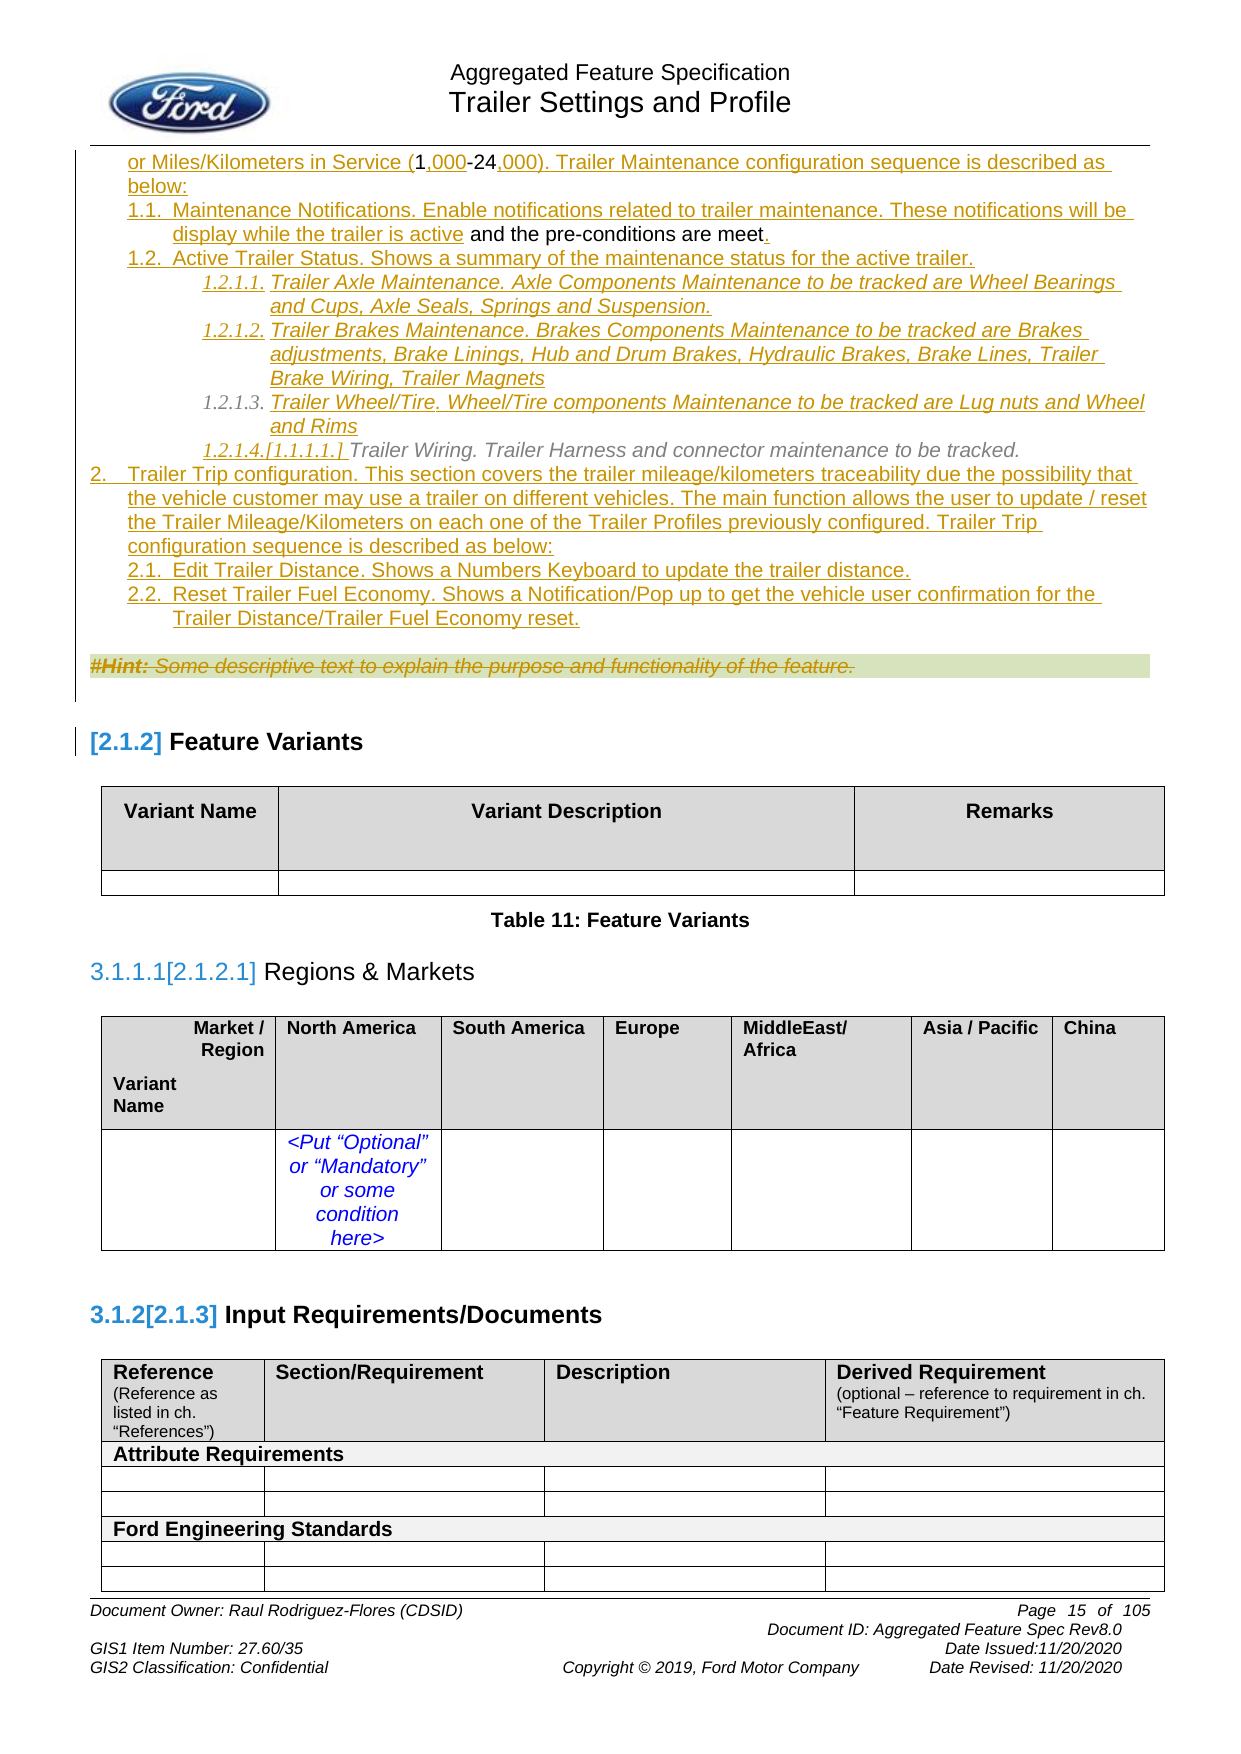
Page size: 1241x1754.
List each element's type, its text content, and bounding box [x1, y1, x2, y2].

table_cell [102, 1467, 264, 1491]
table_cell [855, 871, 1164, 895]
table_cell [545, 1542, 825, 1566]
subtitle Feature Variants [90, 727, 1150, 756]
table_cell [102, 1130, 275, 1250]
table_cell [826, 1467, 1164, 1491]
table_cell [826, 1542, 1164, 1566]
table_header South America [442, 1017, 603, 1129]
table_header Asia / Pacific [912, 1017, 1052, 1129]
table_header Section/Requirement [265, 1360, 544, 1441]
table_header China [1053, 1017, 1164, 1129]
list Trailer Wiring. Trailer Harness and connector maintenance to be tracked. [202, 438, 1150, 462]
table_cell [1053, 1130, 1164, 1250]
table_cell [265, 1467, 544, 1491]
table_header Derived Requirement (optional – reference to requirement in ch. “Feature Requirement”) [826, 1360, 1164, 1441]
table_cell [102, 1542, 264, 1566]
table_cell [442, 1130, 603, 1250]
table_cell [545, 1567, 825, 1591]
table_header Description [545, 1360, 825, 1441]
table_cell <Put “Optional” or “Mandatory” or some condition here> [276, 1130, 441, 1250]
table_cell [826, 1492, 1164, 1516]
table_header North America [276, 1017, 441, 1129]
list and the pre-conditions are meet [127, 198, 1150, 246]
table_header Remarks [855, 787, 1164, 870]
table_cell [545, 1492, 825, 1516]
table_cell [545, 1467, 825, 1491]
table_header Europe [604, 1017, 731, 1129]
list 1-241-24 [90, 150, 1150, 198]
table_cell [279, 871, 854, 895]
table_cell [826, 1567, 1164, 1591]
table_cell [102, 871, 278, 895]
table_cell [102, 1492, 264, 1516]
subtitle Input Requirements/Documents [90, 1300, 1150, 1328]
table_cell [732, 1130, 911, 1250]
table_cell [912, 1130, 1052, 1250]
subtitle Regions & Markets [90, 957, 1150, 986]
table_header Market / Region Variant Name [102, 1017, 275, 1129]
table_cell [102, 1567, 264, 1591]
picture [89, 53, 290, 154]
table_header Variant Description [279, 787, 854, 870]
table_header Variant Name [102, 787, 278, 870]
table_cell [604, 1130, 731, 1250]
table_cell Ford Engineering Standards [102, 1517, 1164, 1541]
table_cell Attribute Requirements [102, 1442, 1164, 1466]
table_header MiddleEast/Africa [732, 1017, 911, 1129]
table_cell [265, 1492, 544, 1516]
table_cell [265, 1542, 544, 1566]
table_cell [265, 1567, 544, 1591]
table_header Reference (Reference as listed in ch. “References”) [102, 1360, 264, 1441]
